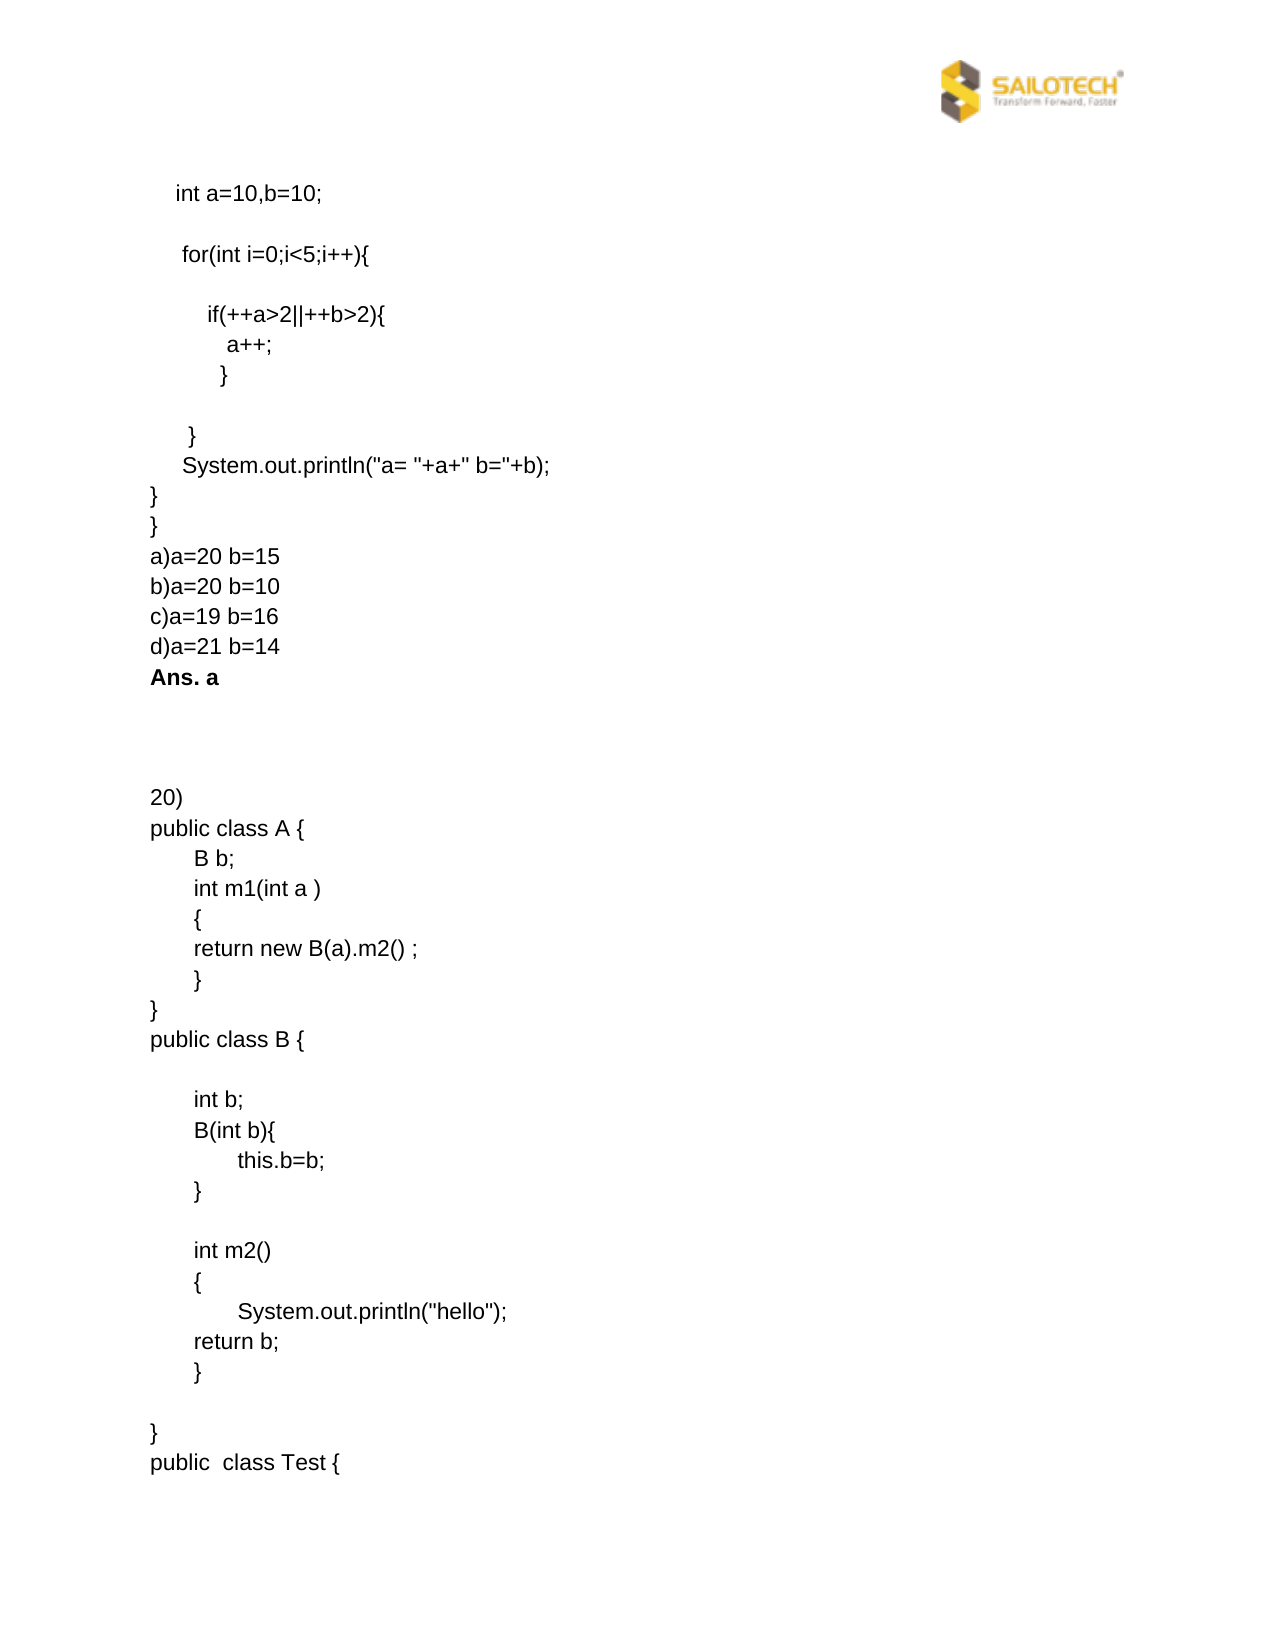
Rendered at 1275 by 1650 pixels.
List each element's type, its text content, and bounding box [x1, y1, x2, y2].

text return b; [150, 1328, 1125, 1354]
text } [150, 361, 1125, 388]
picture [941, 60, 1124, 123]
text { [150, 1268, 1125, 1294]
text a++; [150, 331, 1125, 358]
text System.out.println("hello"); [150, 1298, 1125, 1324]
text Ans. a [150, 663, 1125, 690]
text a)a=20 b=15 [150, 543, 1125, 569]
text } [150, 996, 1125, 1022]
text int m2() [150, 1237, 1125, 1264]
text int a=10,b=10; [150, 180, 1125, 207]
text for(int i=0;i<5;i++){ [150, 241, 1125, 267]
text B(int b){ [150, 1117, 1125, 1143]
text } [150, 1419, 1125, 1445]
text } [150, 482, 1125, 509]
text int b; [150, 1086, 1125, 1113]
text } [150, 1177, 1125, 1203]
text d)a=21 b=14 [150, 633, 1125, 660]
text { [150, 905, 1125, 932]
text public class A { [150, 814, 1125, 841]
text public class Test { [150, 1449, 1125, 1475]
text b)a=20 b=10 [150, 573, 1125, 599]
text return new B(a).m2() ; [150, 935, 1125, 962]
text if(++a>2||++b>2){ [150, 301, 1125, 327]
text } [150, 512, 1125, 539]
text } [150, 966, 1125, 992]
text } [150, 1358, 1125, 1385]
text this.b=b; [150, 1147, 1125, 1173]
text 20) [150, 784, 1125, 811]
text c)a=19 b=16 [150, 603, 1125, 629]
text System.out.println("a= "+a+" b="+b); [150, 452, 1125, 478]
text } [150, 422, 1125, 448]
text public class B { [150, 1026, 1125, 1052]
text B b; [150, 845, 1125, 871]
text int m1(int a ) [150, 875, 1125, 901]
